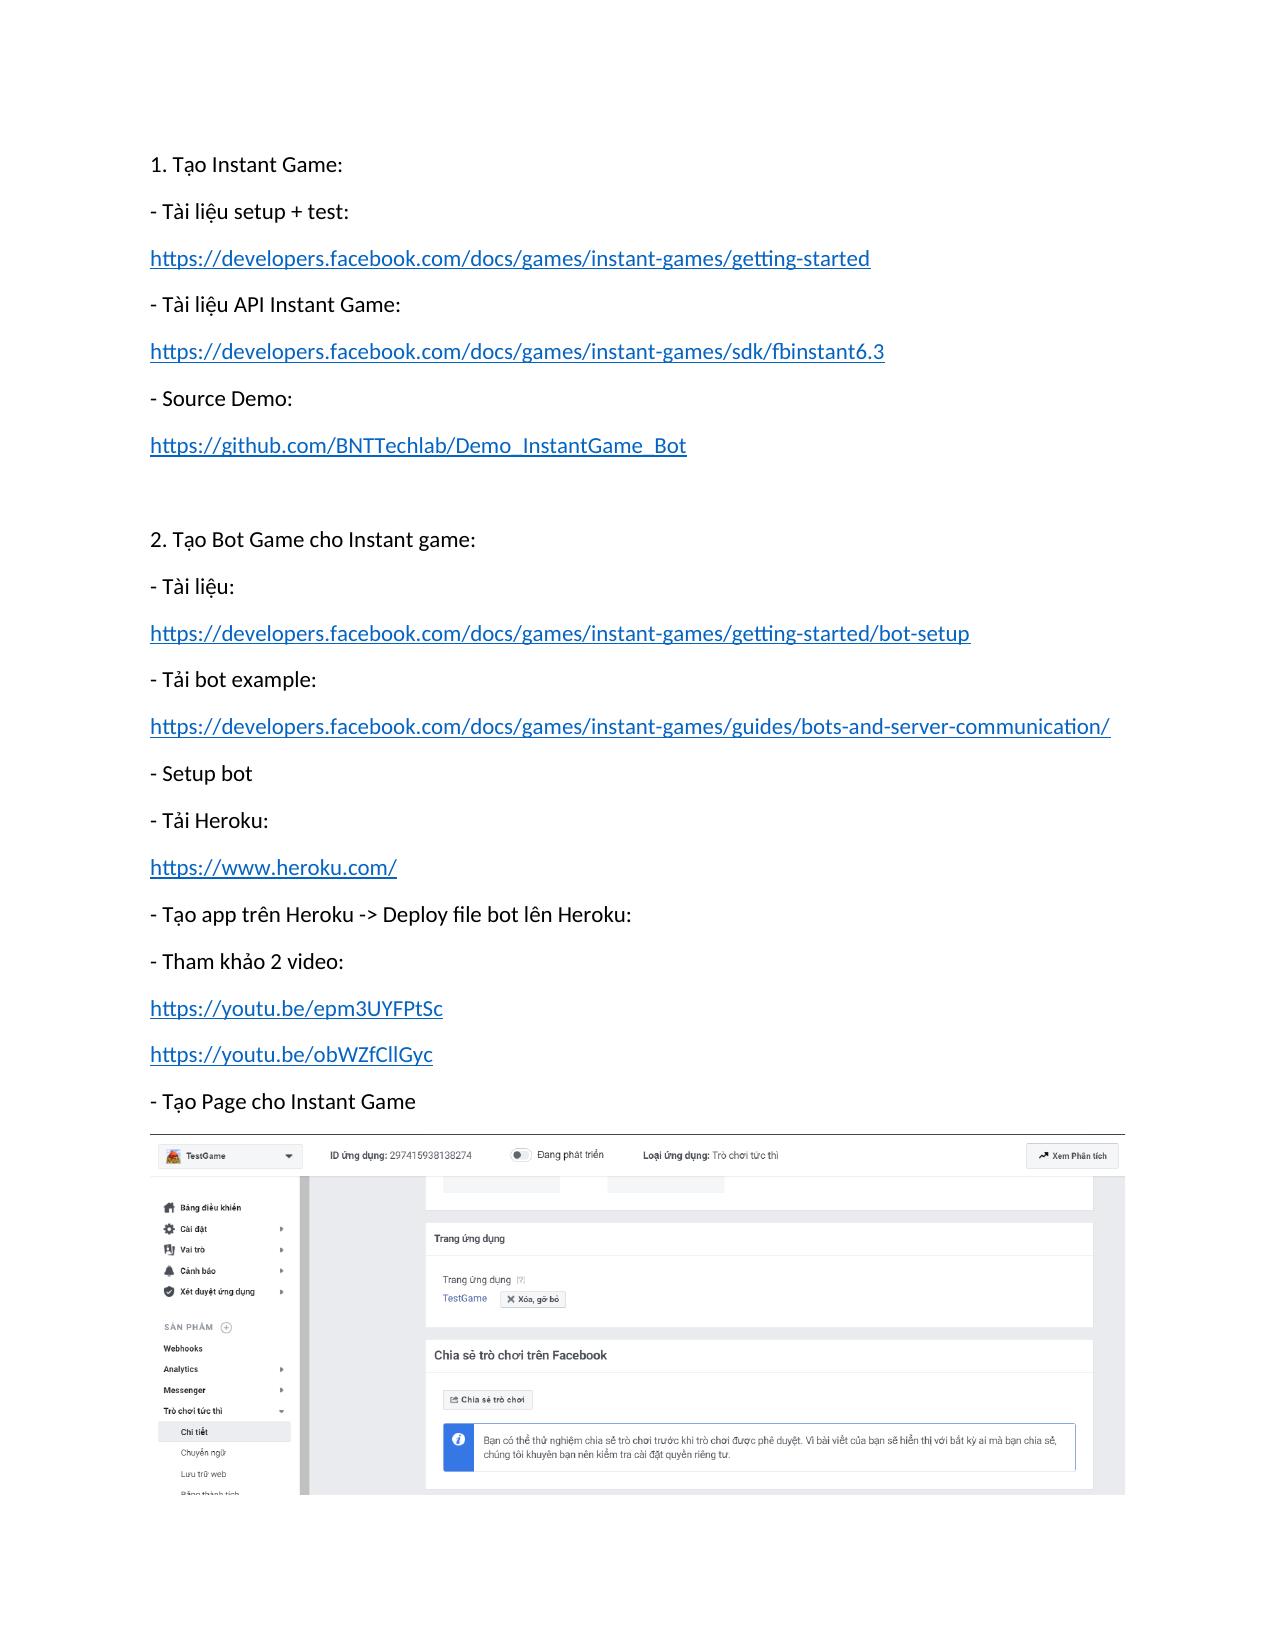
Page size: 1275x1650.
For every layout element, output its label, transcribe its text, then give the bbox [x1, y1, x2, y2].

text https://developers.facebook.com/docs/games/instant-games/sdk/fbinstant6.3 [150, 337, 1125, 366]
text - Setup bot [150, 759, 1125, 787]
text https://www.heroku.com/ [150, 853, 1125, 881]
text https://youtu.be/obWZfCllGyc [150, 1041, 1125, 1069]
text https://developers.facebook.com/docs/games/instant-games/guides/bots-and-server-communication/ [150, 712, 1125, 741]
picture [150, 1134, 1125, 1495]
text - Tạo app trên Heroku -> Deploy file bot lên Heroku: [150, 900, 1125, 928]
text - Tài liệu setup + test: [150, 197, 1125, 225]
text - Tạo Page cho Instant Game [150, 1087, 1125, 1116]
text - Tài liệu API Instant Game: [150, 291, 1125, 319]
text https://developers.facebook.com/docs/games/instant-games/getting-started/bot-setup [150, 619, 1125, 647]
text - Tải Heroku: [150, 806, 1125, 834]
text - Tham khảo 2 video: [150, 947, 1125, 975]
text https://github.com/BNTTechlab/Demo_InstantGame_Bot [150, 431, 1125, 459]
text - Tài liệu: [150, 572, 1125, 600]
text https://youtu.be/epm3UYFPtSc [150, 994, 1125, 1022]
text - Source Demo: [150, 384, 1125, 412]
text 1. Tạo Instant Game: [150, 150, 1125, 178]
text - Tải bot example: [150, 666, 1125, 694]
text https://developers.facebook.com/docs/games/instant-games/getting-started [150, 244, 1125, 272]
text 2. Tạo Bot Game cho Instant game: [150, 525, 1125, 553]
